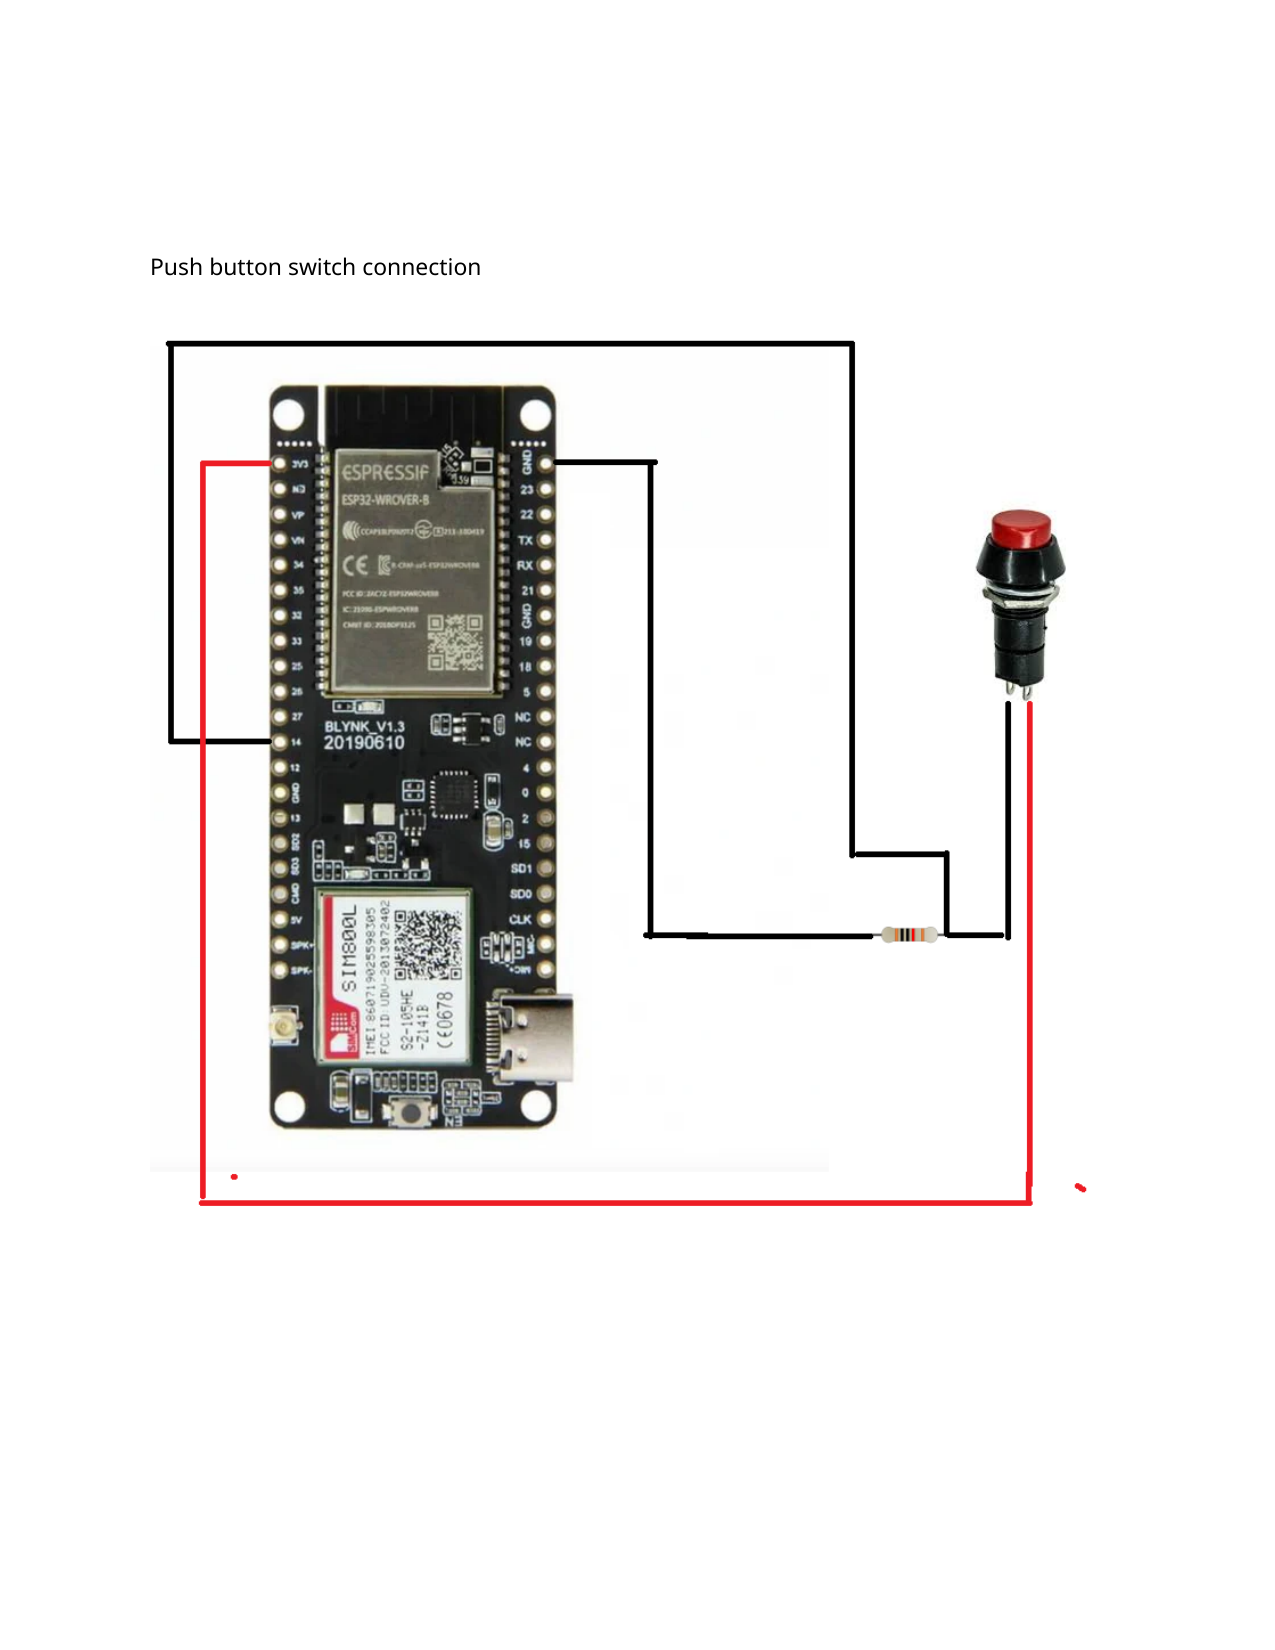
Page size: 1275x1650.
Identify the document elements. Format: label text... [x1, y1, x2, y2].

text Push button switch connection [150, 251, 1125, 282]
picture [150, 301, 1125, 1263]
